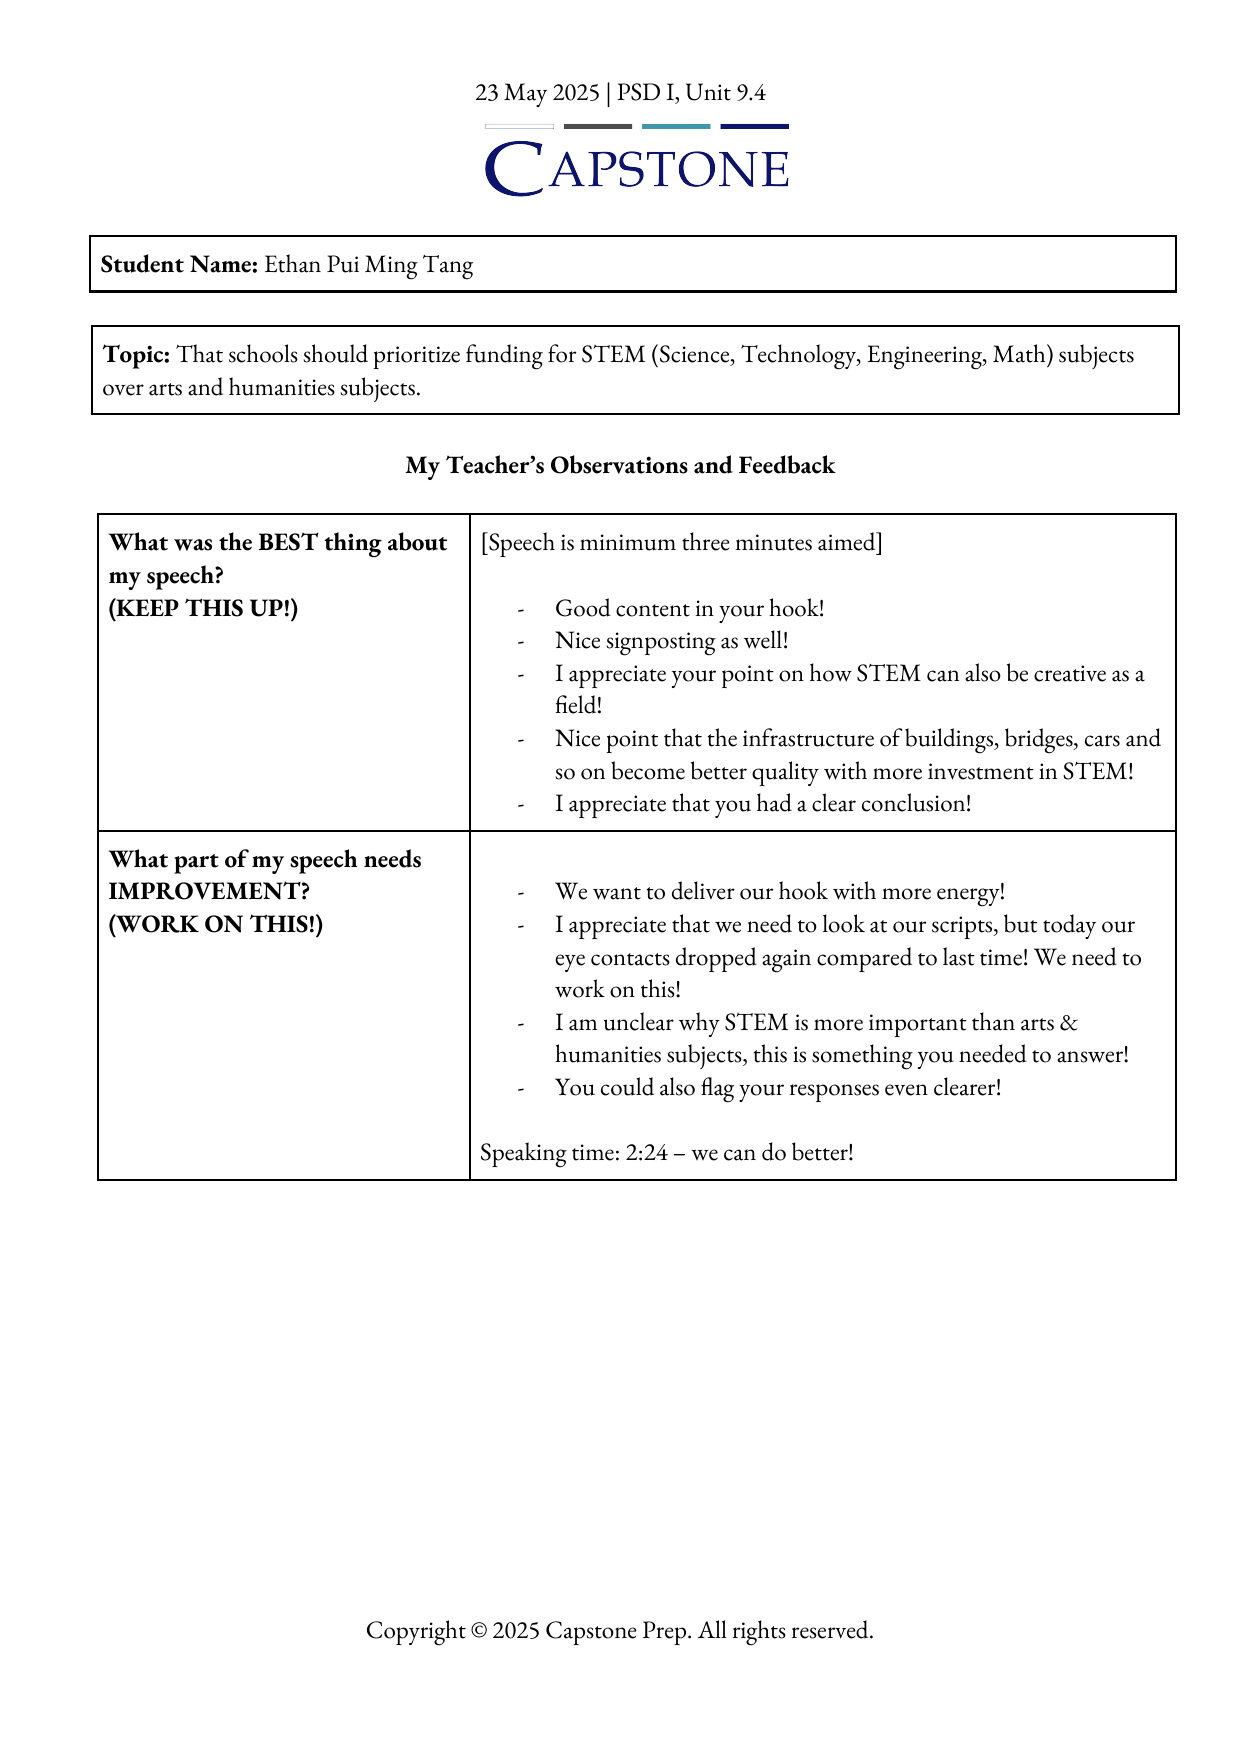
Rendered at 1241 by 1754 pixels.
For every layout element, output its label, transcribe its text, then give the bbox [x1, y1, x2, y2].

table_header [Speech is minimum three minutes aimed] Good content in your hook! Nice signposting as well! I appreciate your point on how STEM can also be creative as a field! Nice point that the infrastructure of buildings, bridges, cars and so on become better quality with more investment in STEM! I appreciate that you had a clear conclusion! [471, 515, 1175, 829]
table_header What was the BEST thing about my speech? (KEEP THIS UP!) [99, 515, 469, 829]
table_header Topic: That schools should prioritize funding for STEM (Science, Technology, Engineering, Math) subjects over arts and humanities subjects. [93, 327, 1178, 413]
table_cell We want to deliver our hook with more energy! I appreciate that we need to look at our scripts, but today our eye contacts dropped again compared to last time! We need to work on this! I am unclear why STEM is more important than arts & humanities subjects, this is something you needed to answer! You could also flag your responses even clearer! Speaking time: 2:24 – we can do better! [471, 832, 1175, 1178]
table_cell What part of my speech needs IMPROVEMENT? (WORK ON THIS!) [99, 832, 469, 1178]
text My Teacher’s Observations and Feedback [150, 448, 1090, 481]
picture [477, 115, 798, 203]
table_header Student Name: Ethan Pui Ming Tang [91, 237, 1175, 290]
